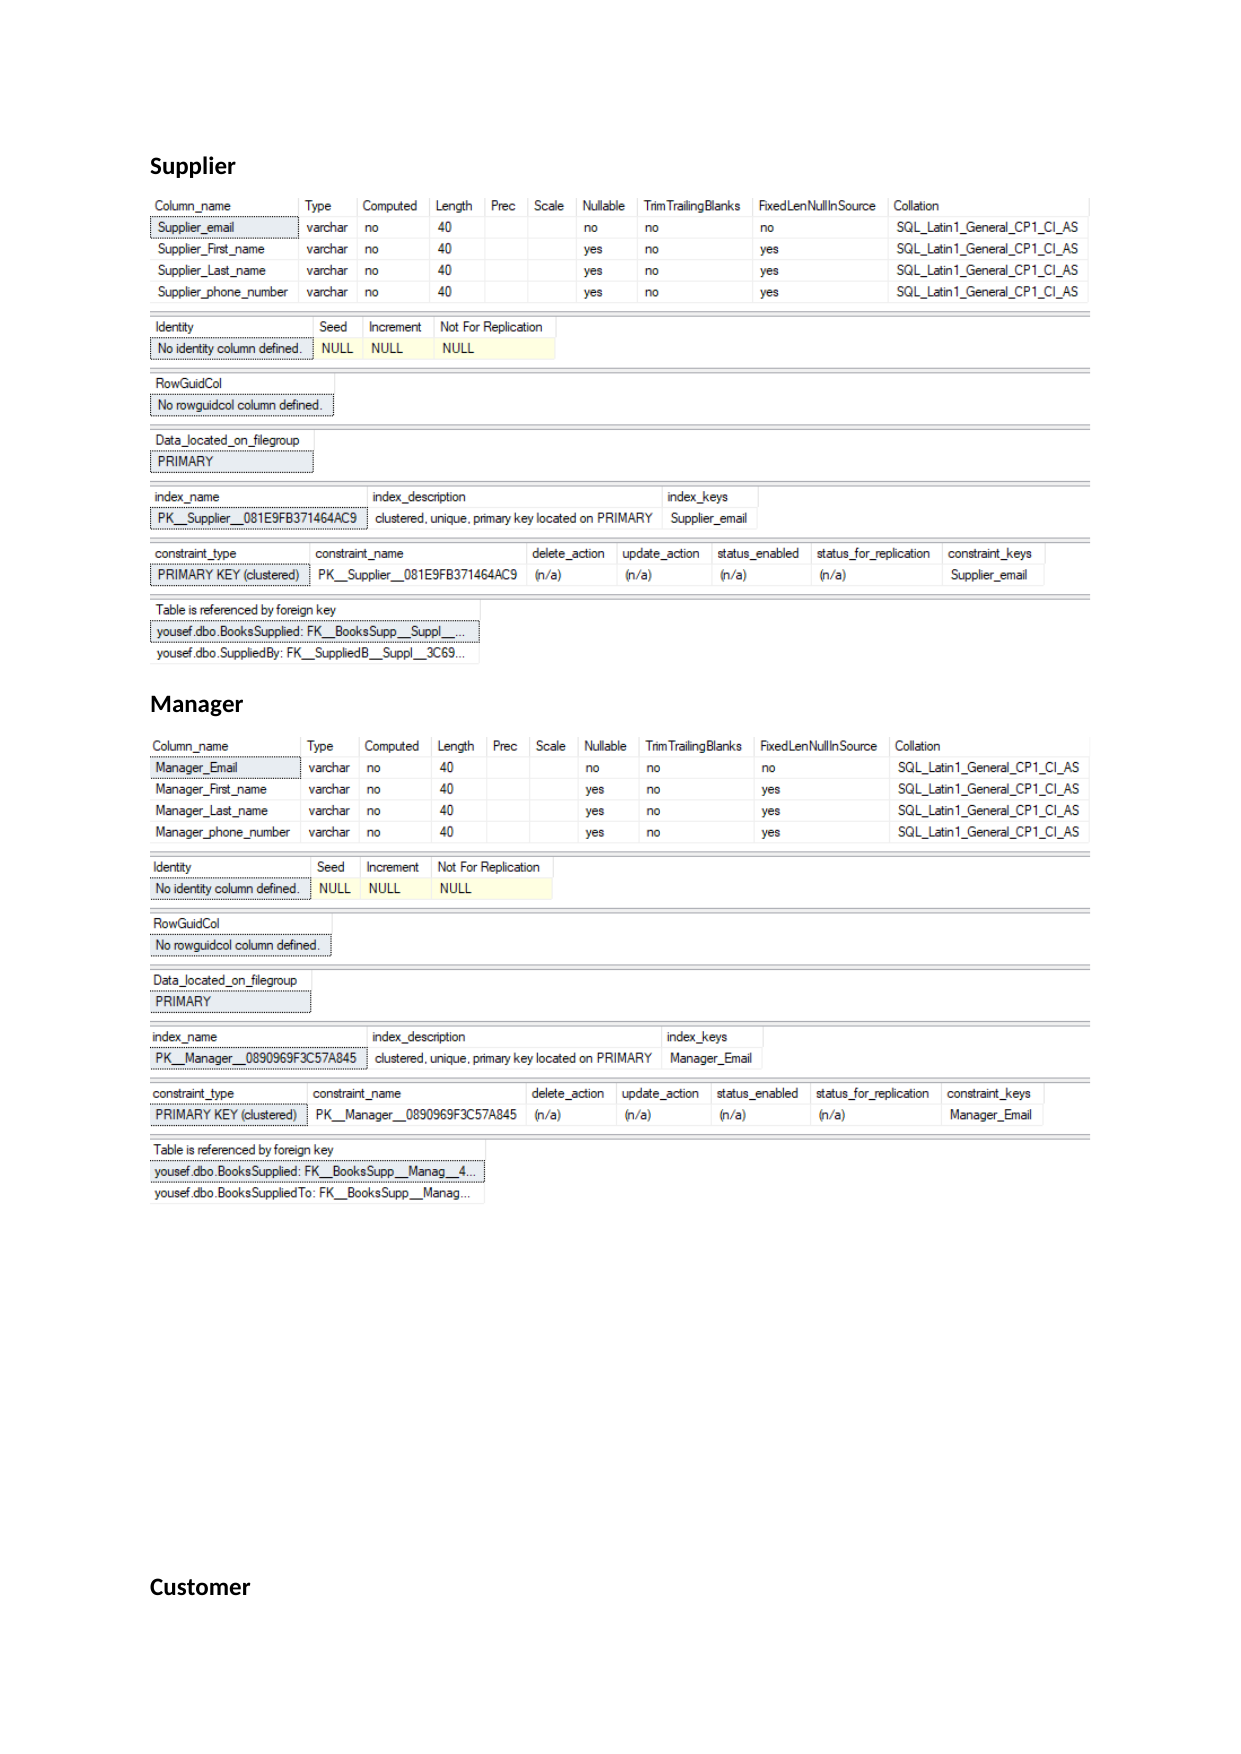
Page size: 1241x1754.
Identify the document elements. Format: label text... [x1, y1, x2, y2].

text Supplier [150, 150, 1090, 181]
picture [150, 737, 1091, 1211]
picture [150, 198, 1091, 670]
text Customer [150, 1572, 1090, 1602]
text Manager [150, 688, 1090, 718]
